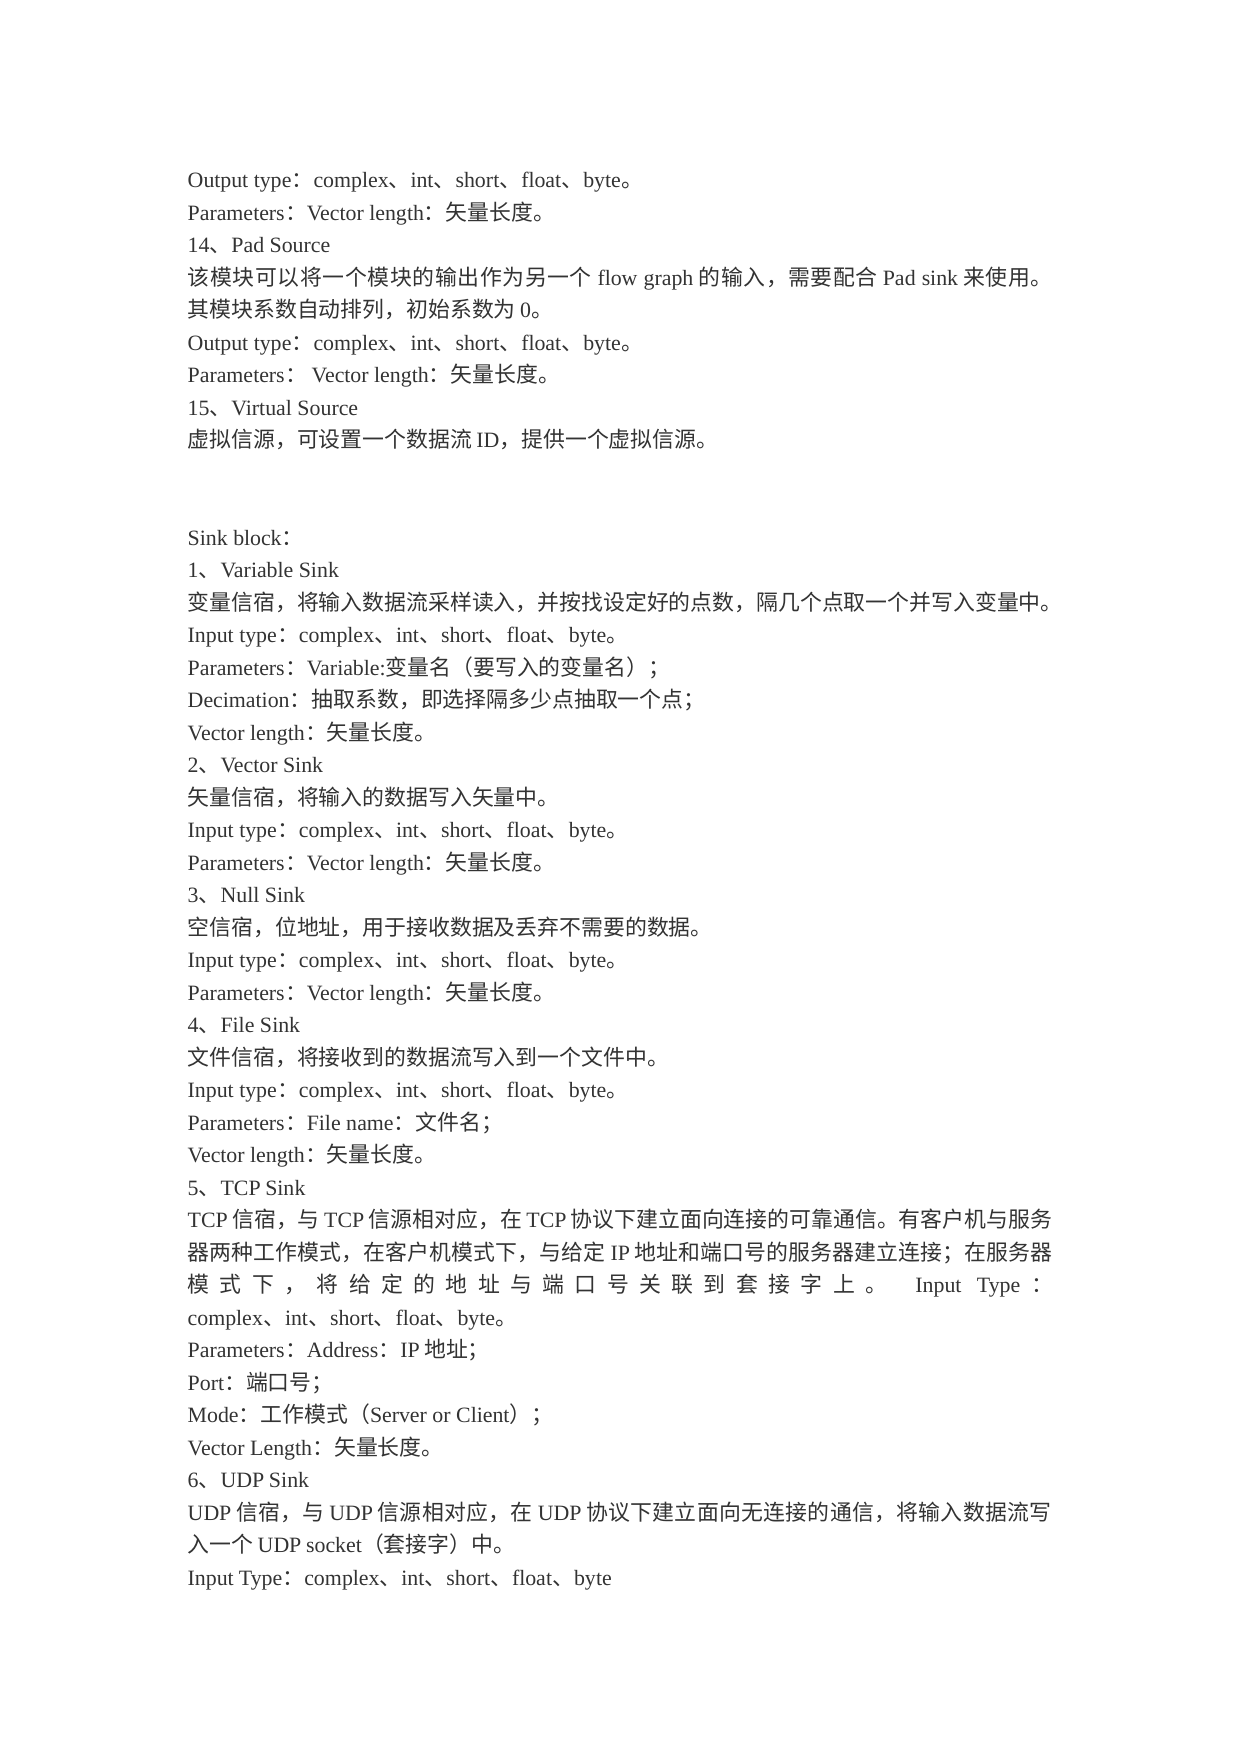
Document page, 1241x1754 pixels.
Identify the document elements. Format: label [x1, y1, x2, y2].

text [187, 162, 1053, 1592]
